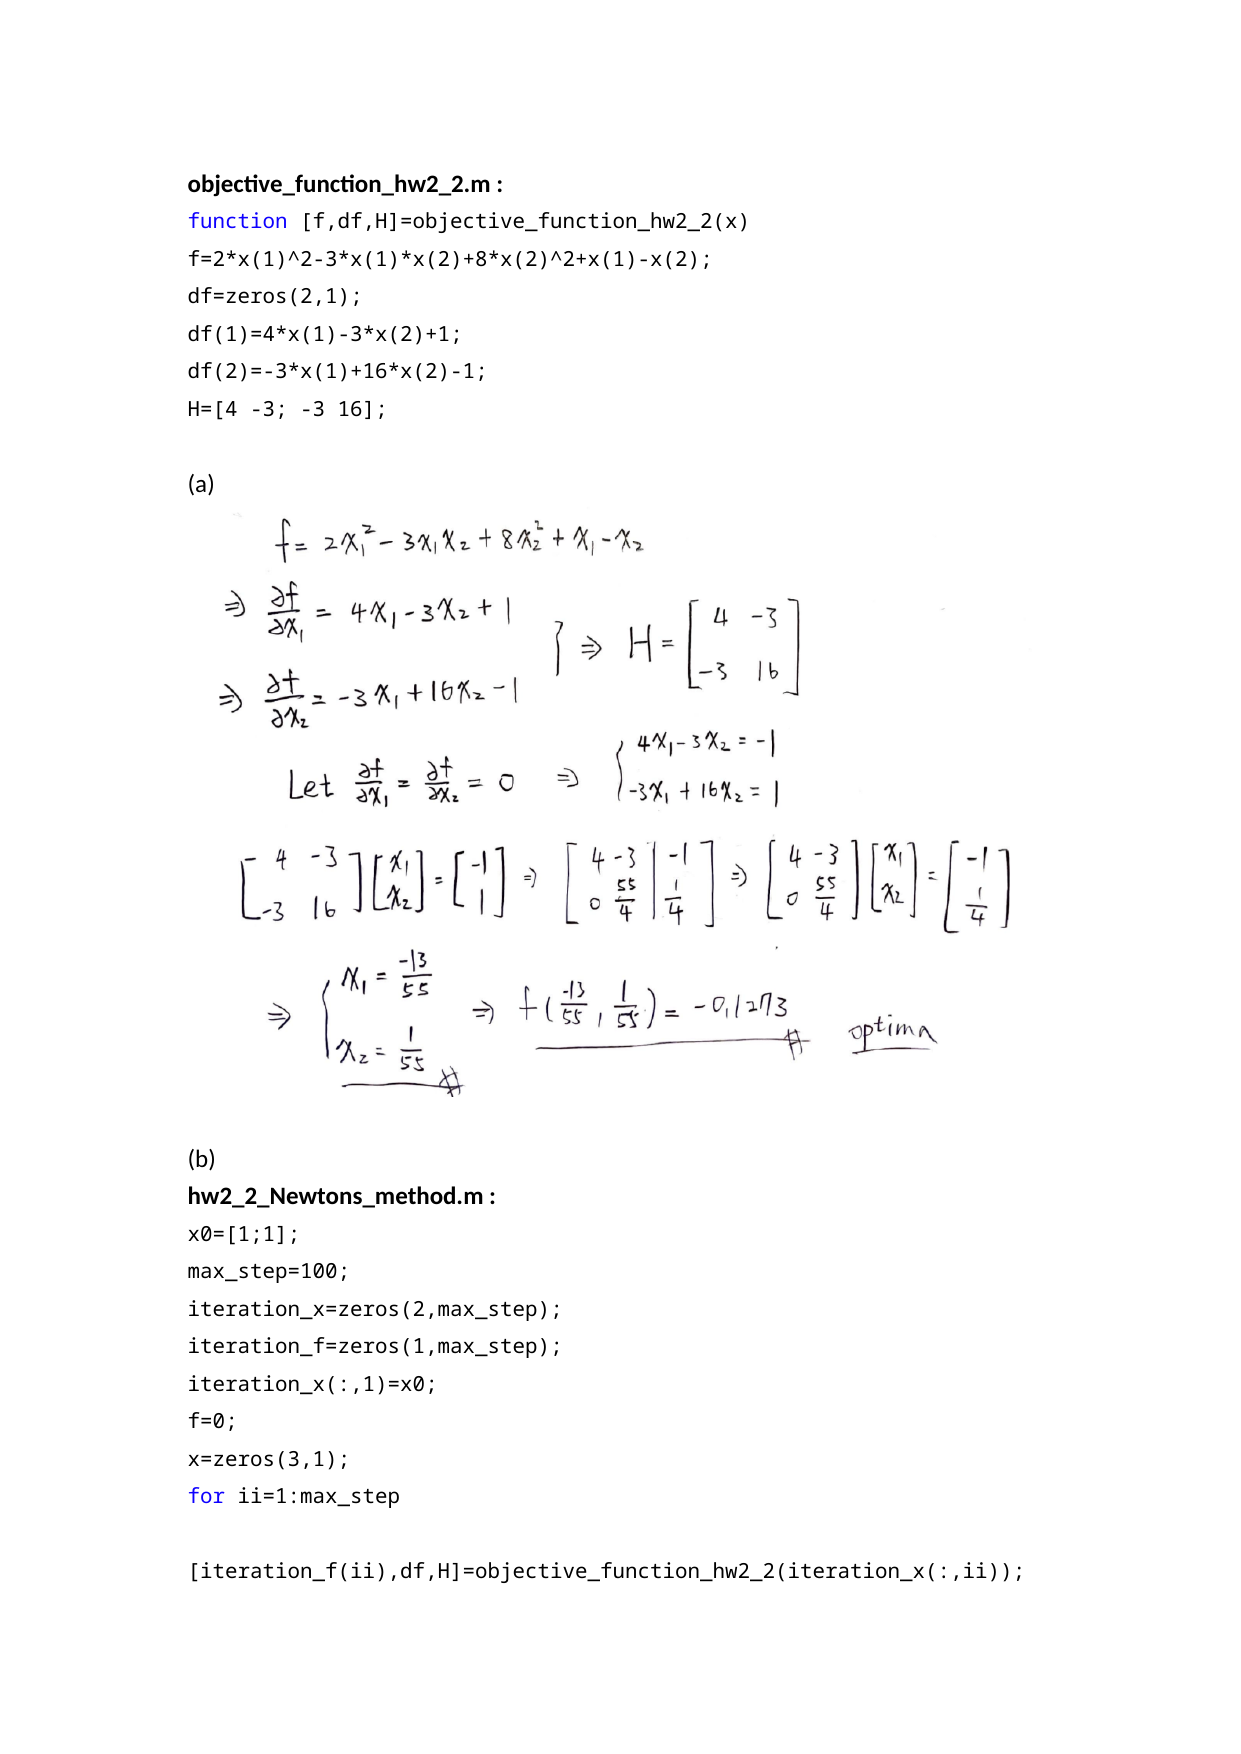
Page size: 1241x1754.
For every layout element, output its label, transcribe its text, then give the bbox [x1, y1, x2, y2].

text df=zeros(2,1); [187, 277, 1053, 314]
text function [f,df,H]=objective_function_hw2_2(x) [187, 202, 1053, 239]
text objective_function_hw2_2.m : [187, 164, 1053, 202]
picture [187, 502, 1053, 1097]
text f=2*x(1)^2-3*x(1)*x(2)+8*x(2)^2+x(1)-x(2); [187, 239, 1053, 277]
text [iteration_f(ii),df,H]=objective_function_hw2_2(iteration_x(:,ii)); [187, 1514, 1053, 1589]
text f=0; [187, 1402, 1053, 1439]
text H=[4 -3; -3 16]; [187, 389, 1053, 427]
text x=zeros(3,1); [187, 1439, 1053, 1477]
text max_step=100; [187, 1252, 1053, 1289]
text iteration_f=zeros(1,max_step); [187, 1327, 1053, 1364]
text iteration_x=zeros(2,max_step); [187, 1289, 1053, 1327]
text (b) [187, 1139, 1053, 1177]
text hw2_2_Newtons_method.m : [187, 1177, 1053, 1214]
text iteration_x(:,1)=x0; [187, 1364, 1053, 1402]
text (a) [187, 464, 1053, 502]
text df(2)=-3*x(1)+16*x(2)-1; [187, 352, 1053, 389]
text df(1)=4*x(1)-3*x(2)+1; [187, 314, 1053, 352]
text x0=[1;1]; [187, 1214, 1053, 1252]
text for ii=1:max_step [187, 1477, 1053, 1514]
